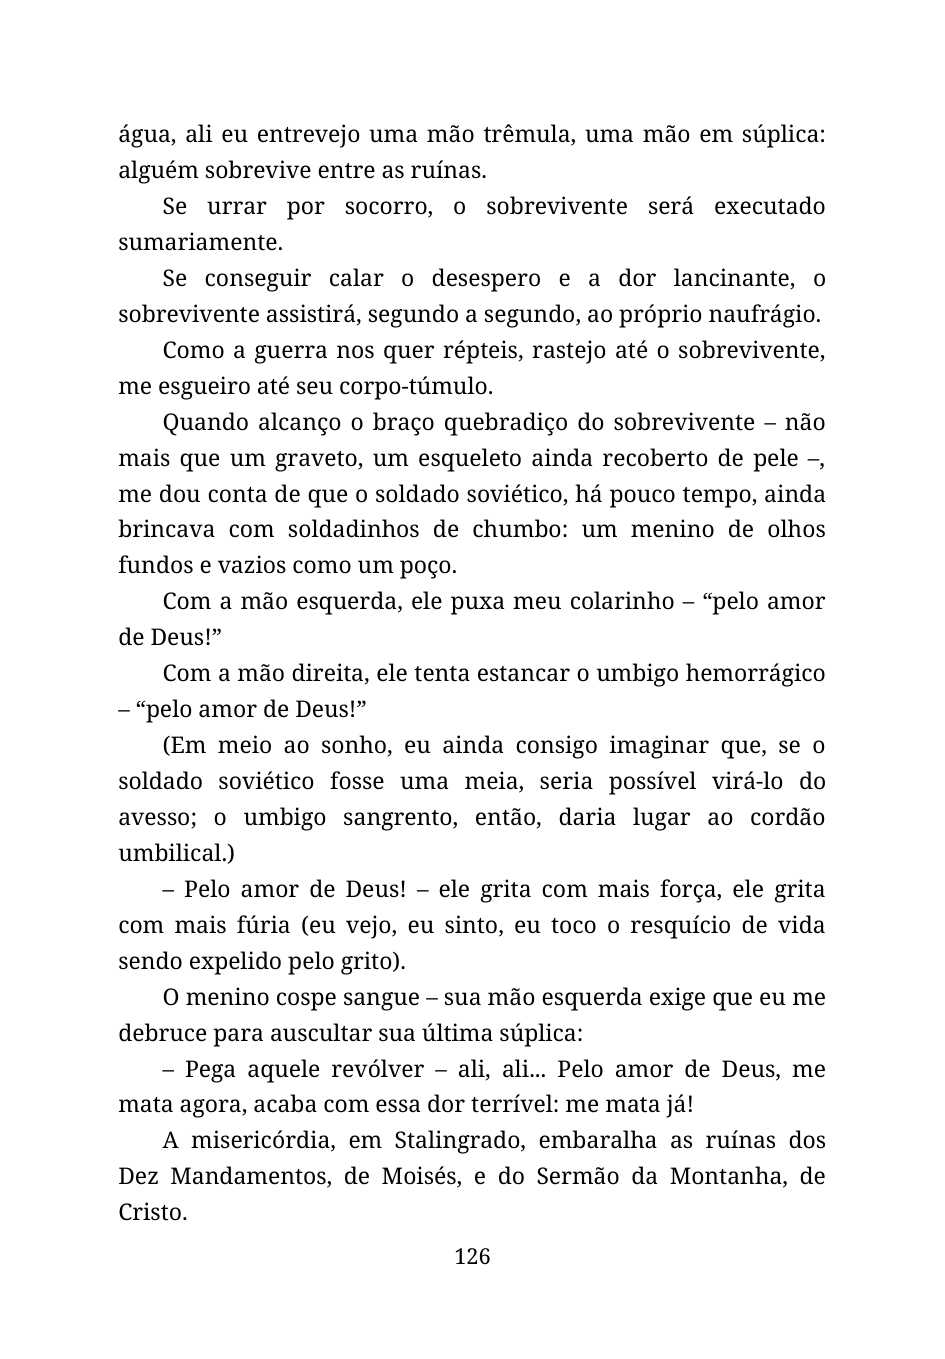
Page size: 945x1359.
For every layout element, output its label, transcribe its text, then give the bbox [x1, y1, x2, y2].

text Como a guerra nos quer répteis, rastejo até o sobrevivente, me esgueiro até seu corpo-túmulo. [118, 334, 827, 401]
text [118, 1052, 827, 1120]
text A misericórdia, em Stalingrado, embaralha as ruínas dos Dez Mandamentos, de Moisés, e do Sermão da Montanha, de Cristo. [118, 1124, 827, 1227]
text Se conseguir calar o desespero e a dor lancinante, o sobrevivente assistirá, segundo a segundo, ao próprio naufrágio. [118, 262, 827, 329]
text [118, 118, 827, 185]
text Quando alcanço o braço quebradiço do sobrevivente – não mais que um graveto, um esqueleto ainda recoberto de pele –, me dou conta de que o soldado soviético, há pouco tempo, ainda brincava com soldadinhos de chumbo: um menino de olhos fundos e vazios como um poço. [118, 406, 827, 581]
text – Pelo amor de Deus! – ele grita com mais força, ele grita com mais fúria (eu vejo, eu sinto, eu toco o resquício de vida sendo expelido pelo grito). [118, 873, 827, 976]
text O menino cospe sangue – sua mão esquerda exige que eu me debruce para auscultar sua última súplica: [118, 981, 827, 1048]
text (Em meio ao sonho, eu ainda consigo imaginar que, se o soldado soviético fosse uma meia, seria possível virá-lo do avesso; o umbigo sangrento, então, daria lugar ao cordão umbilical.) [118, 729, 827, 868]
text Com a mão direita, ele tenta estancar o umbigo hemorrágico – “pelo amor de Deus!” [118, 657, 827, 724]
text Se urrar por socorro, o sobrevivente será executado sumariamente. [118, 190, 827, 257]
text Com a mão esquerda, ele puxa meu colarinho – “pelo amor de Deus!” [118, 585, 827, 652]
